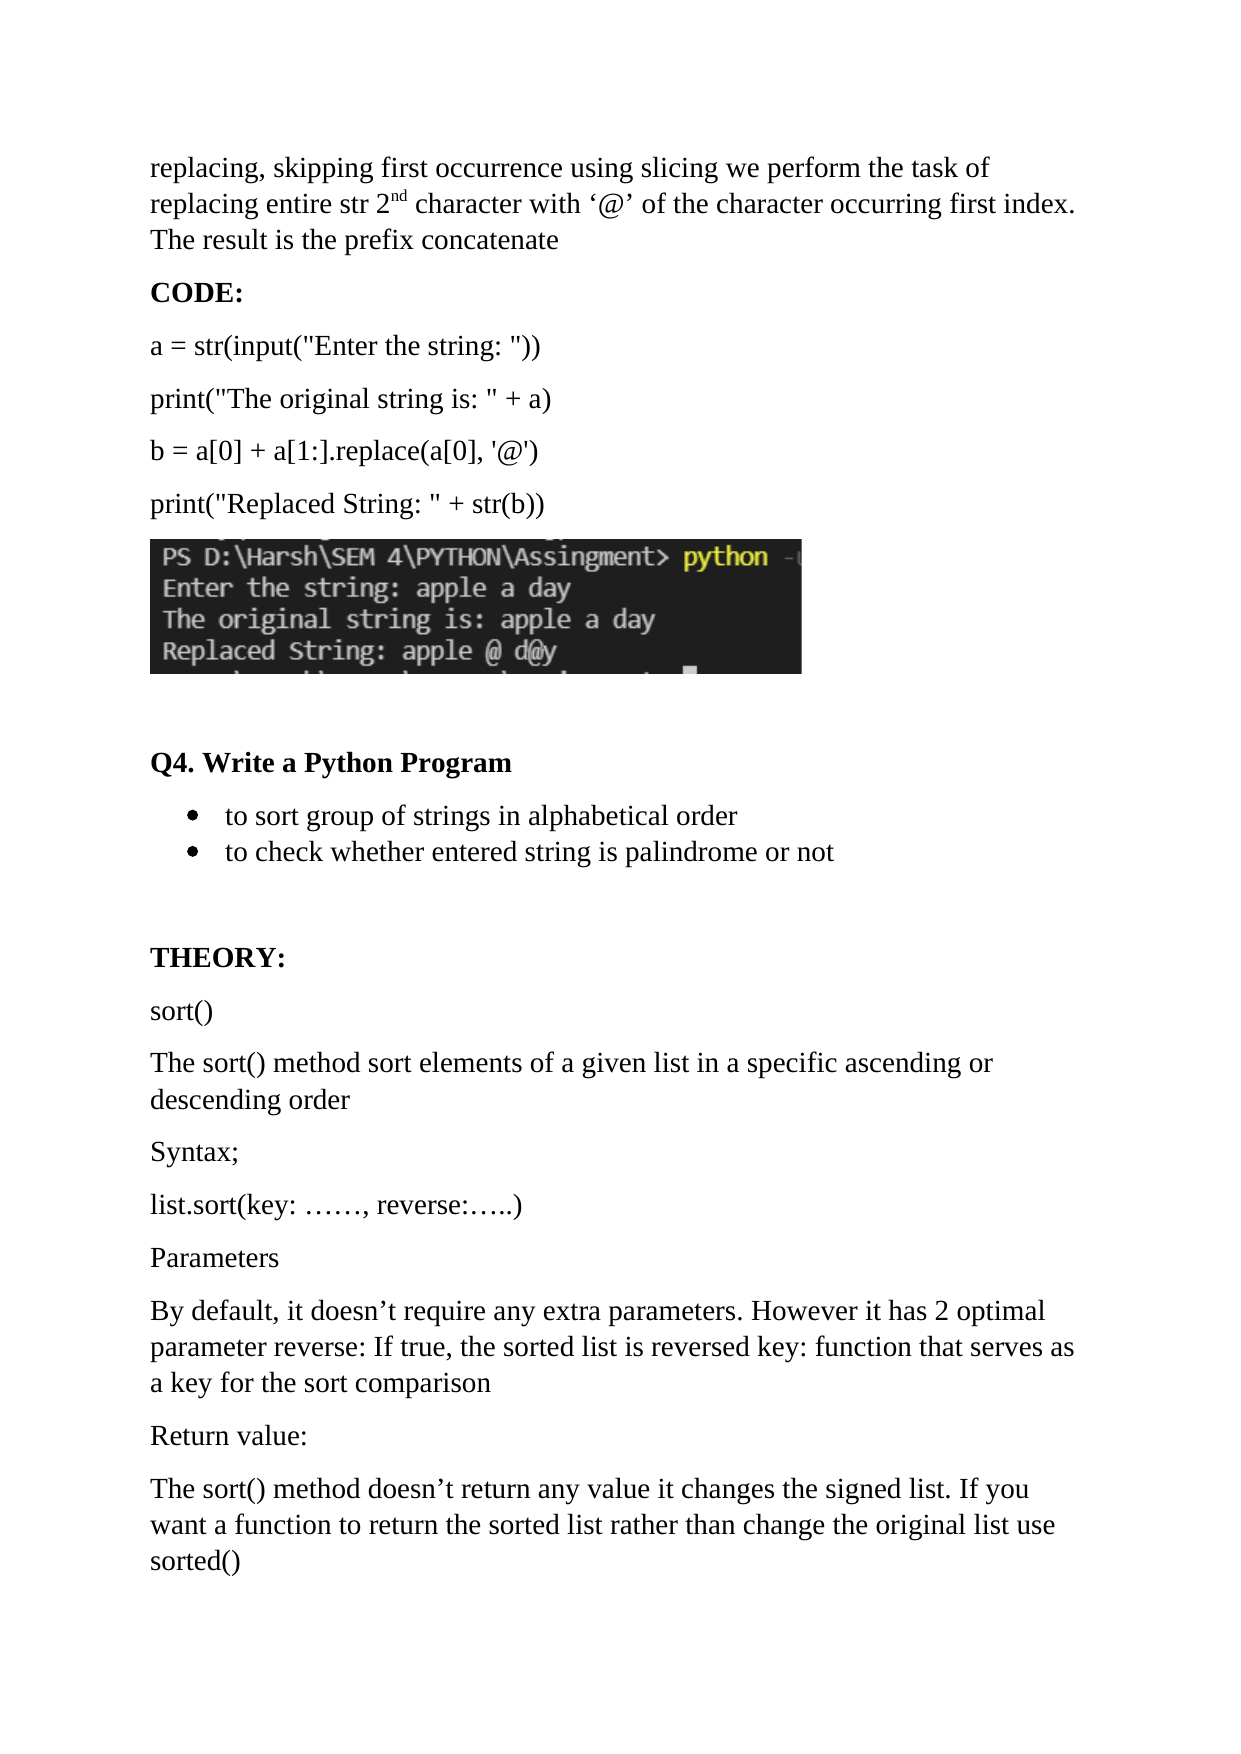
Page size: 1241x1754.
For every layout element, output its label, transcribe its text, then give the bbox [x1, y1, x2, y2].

text The sort() method doesn’t return any value it changes the signed list. If you want a function to return the sorted list rather than change the original list use sorted() [150, 1471, 1090, 1577]
text Parameters [150, 1240, 1090, 1274]
text a = str(input("Enter the string: ")) [150, 328, 1090, 361]
text b = a[0] + a[1:].replace(a[0], '@') [150, 433, 1090, 467]
text print("Replaced String: " + str(b)) [150, 486, 1090, 520]
text The sort() method sort elements of a given list in a specific ascending or descending order [150, 1046, 1090, 1115]
text CODE: [150, 275, 1090, 309]
text Return value: [150, 1418, 1090, 1452]
text Syntax; [150, 1134, 1090, 1168]
text list.sort(key: ……, reverse:…..) [150, 1187, 1090, 1221]
text Q4. Write a Python Program [150, 745, 1090, 779]
text THEORY: [150, 940, 1090, 973]
list to sort group of strings in alphabetical order [187, 798, 1090, 832]
text sort() [150, 993, 1090, 1026]
list to check whether entered string is palindrome or not [187, 834, 1090, 868]
text print("The original string is: " + a) [150, 381, 1090, 414]
text By default, it doesn’t require any extra parameters. However it has 2 optimal parameter reverse: If true, the sorted list is reversed key: function that serves as a key for the sort comparison [150, 1293, 1090, 1399]
text replacing, skipping first occurrence using slicing we perform the task of replacing entire str 2nd character with ‘@’ of the character occurring first index. The result is the prefix concatenate [150, 150, 1090, 256]
picture [150, 539, 802, 674]
